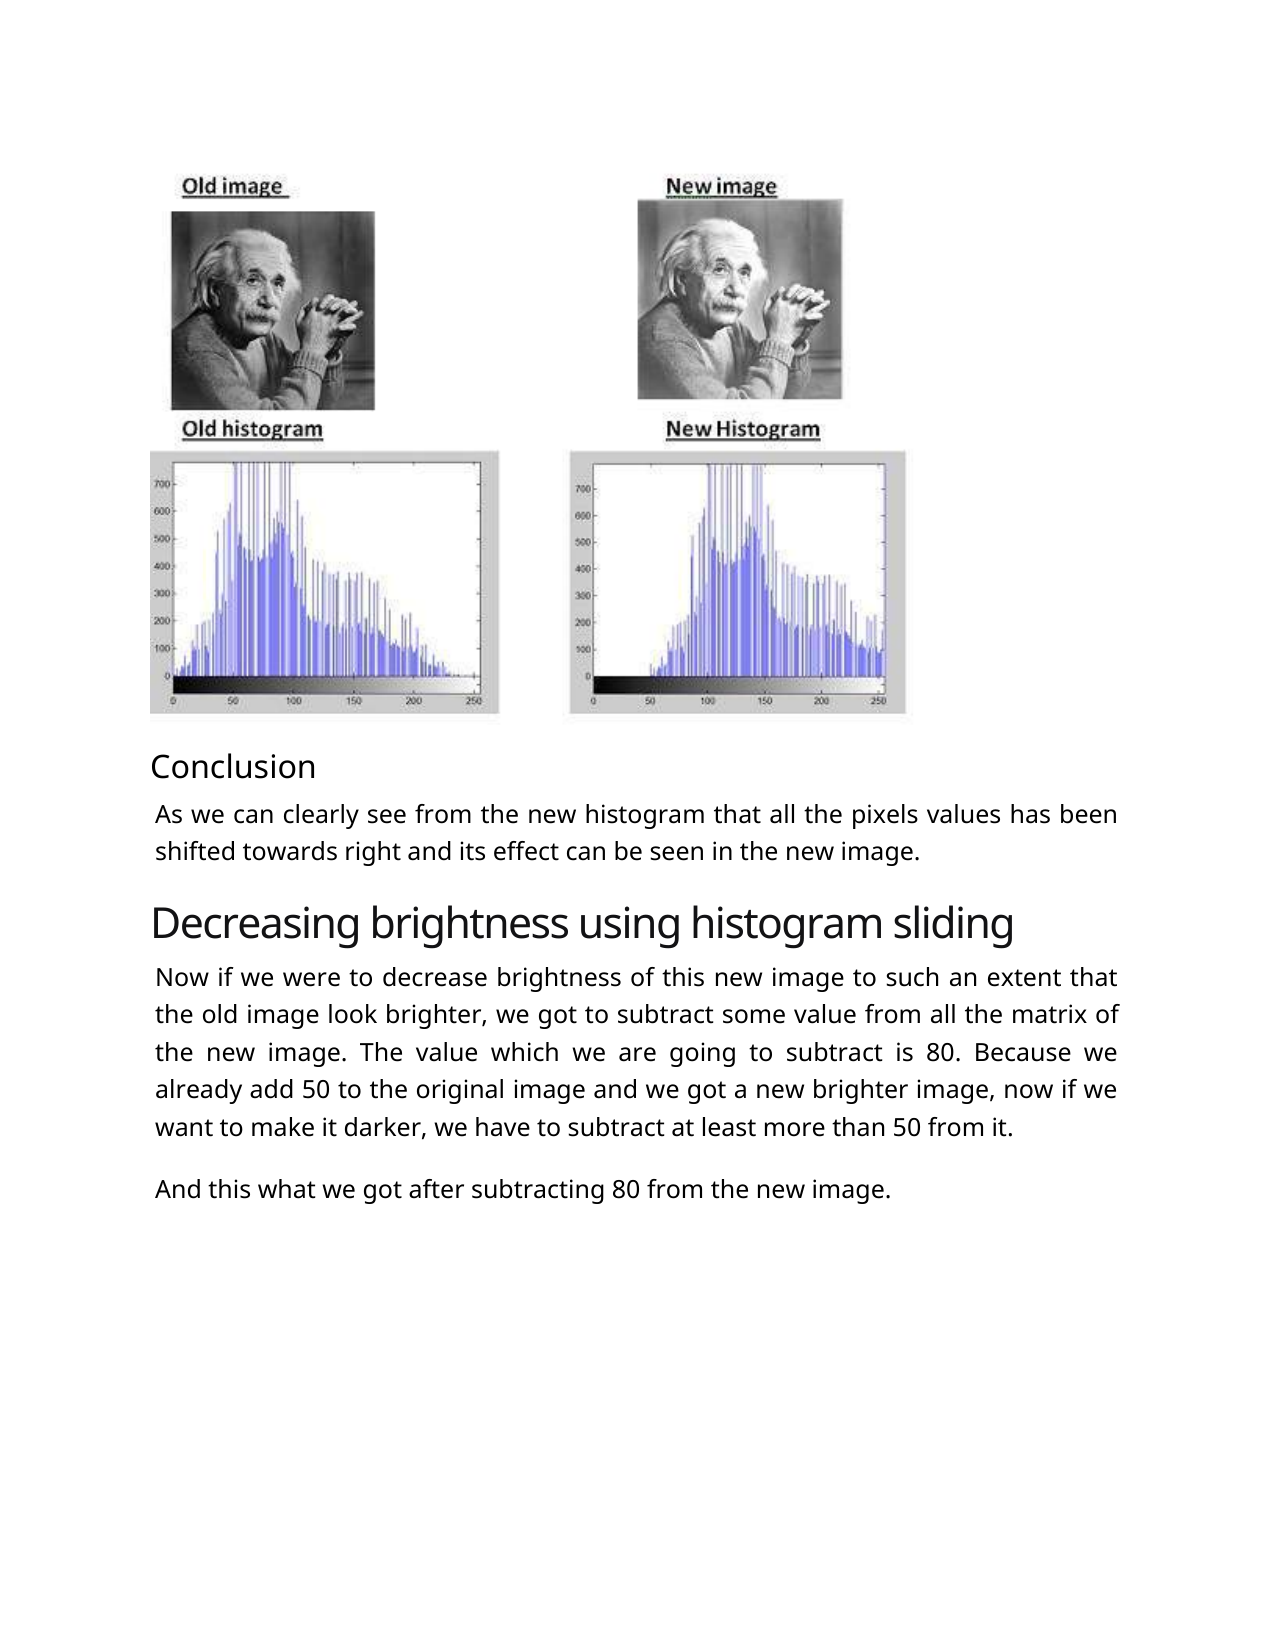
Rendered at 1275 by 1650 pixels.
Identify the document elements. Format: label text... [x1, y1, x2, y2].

text Decreasing brightness using histogram sliding [150, 893, 1120, 951]
text Conclusion [150, 744, 1120, 788]
text And this what we got after subtracting 80 from the new image. [155, 1169, 1120, 1206]
text Now if we were to decrease brightness of this new image to such an extent that the old image look brighter, we got to subtract some value from all the matrix of the new image. The value which we are going to subtract is 80. Because we already add 50 to the original image and we got a new brighter image, now if we want to make it darker, we have to subtract at least more than 50 from it. [155, 956, 1120, 1144]
picture [150, 150, 932, 739]
text As we can clearly see from the new histogram that all the pixels values has been shifted towards right and its effect can be seen in the new image. [155, 793, 1120, 868]
